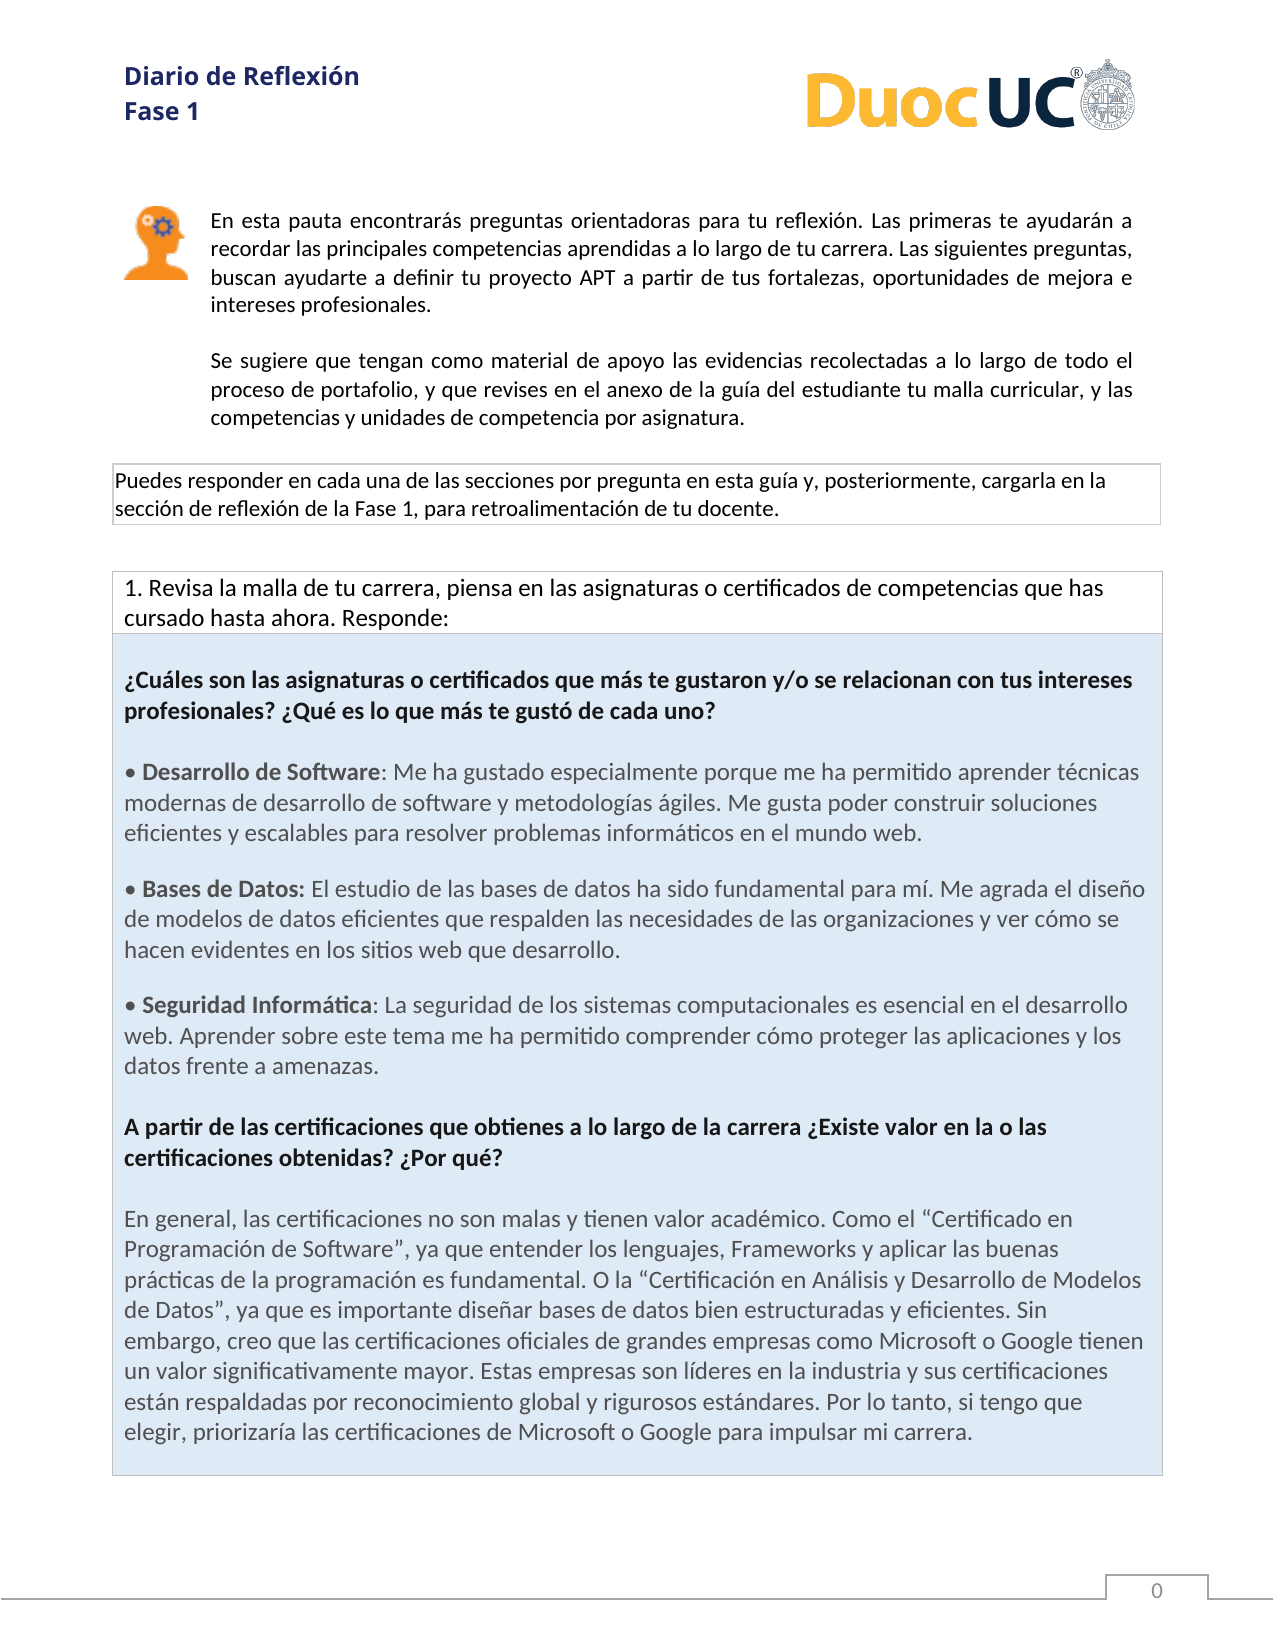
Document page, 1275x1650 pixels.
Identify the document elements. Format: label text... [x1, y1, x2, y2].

table_header [112, 207, 199, 435]
table_cell ¿Cuáles son las asignaturas o certificados que más te gustaron y/o se relacionan con tus intereses profesionales? ¿Qué es lo que más te gustó de cada uno? • Desarrollo de Software: Me ha gustado especialmente porque me ha permitido aprender técnicas modernas de desarrollo de software y metodologías ágiles. Me gusta poder construir soluciones eficientes y escalables para resolver problemas informáticos en el mundo web. • Bases de Datos: El estudio de las bases de datos ha sido fundamental para mí. Me agrada el diseño de modelos de datos eficientes que respalden las necesidades de las organizaciones y ver cómo se hacen evidentes en los sitios web que desarrollo. • Seguridad Informática: La seguridad de los sistemas computacionales es esencial en el desarrollo web. Aprender sobre este tema me ha permitido comprender cómo proteger las aplicaciones y los datos frente a amenazas. A partir de las certificaciones que obtienes a lo largo de la carrera ¿Existe valor en la o las certificaciones obtenidas? ¿Por qué? En general, las certificaciones no son malas y tienen valor académico. Como el “Certificado en Programación de Software”, ya que entender los lenguajes, Frameworks y aplicar las buenas prácticas de la programación es fundamental. O la “Certificación en Análisis y Desarrollo de Modelos de Datos”, ya que es importante diseñar bases de datos bien estructuradas y eficientes. Sin embargo, creo que las certificaciones oficiales de grandes empresas como Microsoft o Google tienen un valor significativamente mayor. Estas empresas son líderes en la industria y sus certificaciones están respaldadas por reconocimiento global y rigurosos estándares. Por lo tanto, si tengo que elegir, priorizaría las certificaciones de Microsoft o Google para impulsar mi carrera. [113, 634, 1162, 1475]
table_header Puedes responder en cada una de las secciones por pregunta en esta guía y, posteriormente, cargarla en la sección de reflexión de la Fase 1, para retroalimentación de tu docente. [114, 465, 1160, 524]
table_header En esta pauta encontrarás preguntas orientadoras para tu reflexión. Las primeras te ayudarán a recordar las principales competencias aprendidas a lo largo de tu carrera. Las siguientes preguntas, buscan ayudarte a definir tu proyecto APT a partir de tus fortalezas, oportunidades de mejora e intereses profesionales. Se sugiere que tengan como material de apoyo las evidencias recolectadas a lo largo de todo el proceso de portafolio, y que revises en el anexo de la guía del estudiante tu malla curricular, y las competencias y unidades de competencia por asignatura. [199, 207, 1146, 435]
table_header 1. Revisa la malla de tu carrera, piensa en las asignaturas o certificados de competencias que has cursado hasta ahora. Responde: [113, 572, 1162, 633]
picture [807, 59, 1135, 130]
